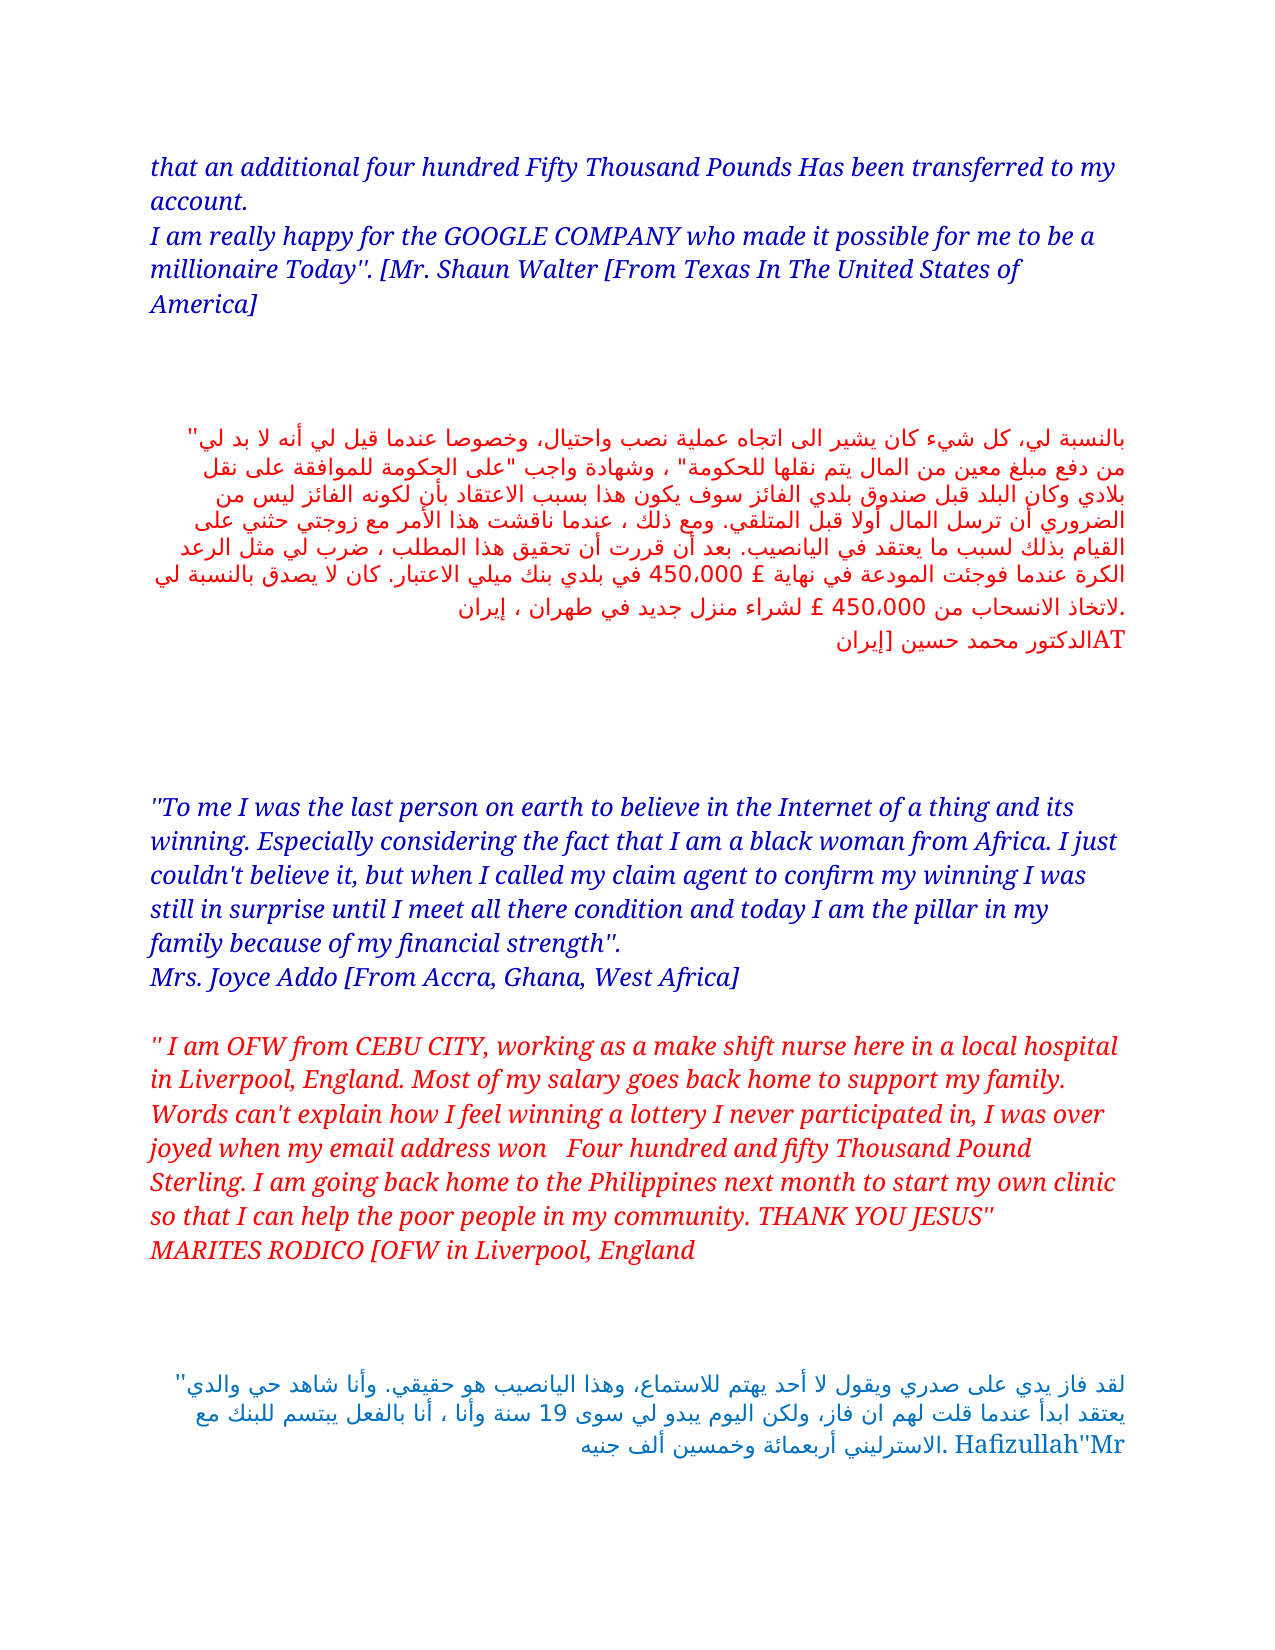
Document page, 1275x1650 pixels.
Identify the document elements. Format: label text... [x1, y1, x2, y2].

text ''To me I was the last person on earth to believe in the Internet of a thing and its winning. Especially considering the fact that I am a black woman from Africa. I just couldn't believe it, but when I called my claim agent to confirm my winning I was still in surprise until I meet all there condition and today I am the pillar in my family because of my financial strength''. Mrs. Joyce Addo [From Accra, Ghana, West Africa] '' I am OFW from CEBU CITY, working as a make shift nurse here in a local hospital in Liverpool, England. Most of my salary goes back home to support my family. Words can't explain how I feel winning a lottery I never participated in, I was over joyed when my email address won Four hundred and fifty Thousand Pound Sterling. I am going back home to the Philippines next month to start my own clinic so that I can help the poor people in my community. THANK YOU JESUS'' MARITES RODICO [OFW in Liverpool, England [150, 756, 1125, 1267]
text ''بالنسبة لي، كل شيء كان يشير الى اتجاه عملية نصب واحتيال، وخصوصا عندما قيل لي أنه لا بد لي من دفع مبلغ معين من المال يتم نقلها للحكومة" ، وشهادة واجب "على الحكومة للموافقة على نقل بلادي وكان البلد قبل صندوق بلدي الفائز سوف يكون هذا بسبب الاعتقاد بأن لكونه الفائز ليس من الضروري أن ترسل المال أولا قبل المتلقي. ومع ذلك ، عندما ناقشت هذا الأمر مع زوجتي حثني على القيام بذلك لسبب ما يعتقد في اليانصيب. بعد أن قررت أن تحقيق هذا المطلب ، ضرب لي مثل الرعد الكرة عندما فوجئت المودعة في نهاية £ 450،000 في بلدي بنك ميلي الاعتبار. كان لا يصدق بالنسبة لي لاتخاذ الانسحاب من 450،000 £ لشراء منزل جديد في طهران ، إيران. الدكتور محمد حسين [إيرانAT [150, 420, 1125, 656]
text ''لقد فاز يدي على صدري ويقول لا أحد يهتم للاستماع، وهذا اليانصيب هو حقيقي. وأنا شاهد حي والدي يعتقد ابدأ عندما قلت لهم ان فاز، ولكن اليوم يبدو لي سوى 19 سنة وأنا ، أنا بالفعل يبتسم للبنك مع الاسترليني أربعمائة وخمسين ألف جنيه. Hafizullah''Mr [150, 1366, 1125, 1461]
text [150, 150, 1125, 320]
